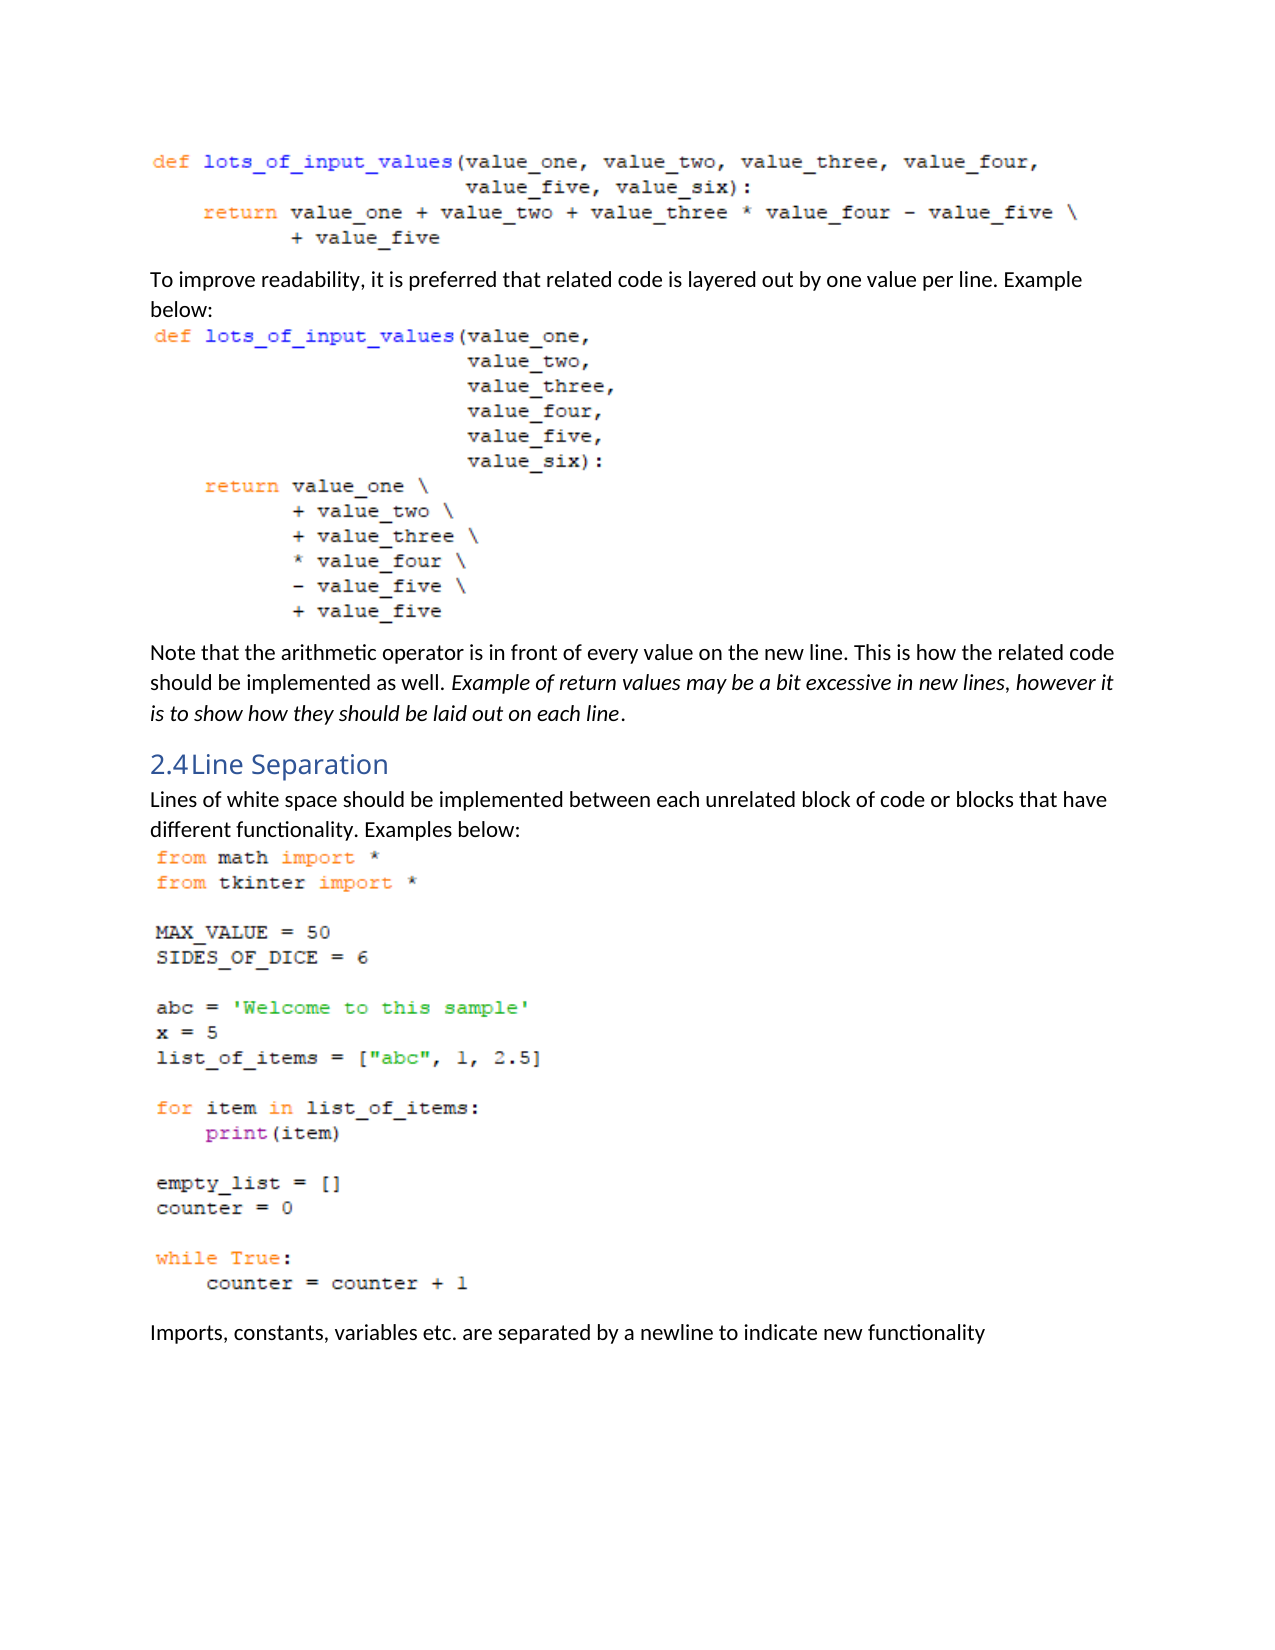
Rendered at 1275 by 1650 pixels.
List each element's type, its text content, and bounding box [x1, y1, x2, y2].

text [150, 150, 1125, 727]
picture [150, 150, 1093, 263]
picture [150, 845, 672, 1316]
subtitle Line Separation [150, 746, 1125, 782]
picture [150, 325, 621, 636]
